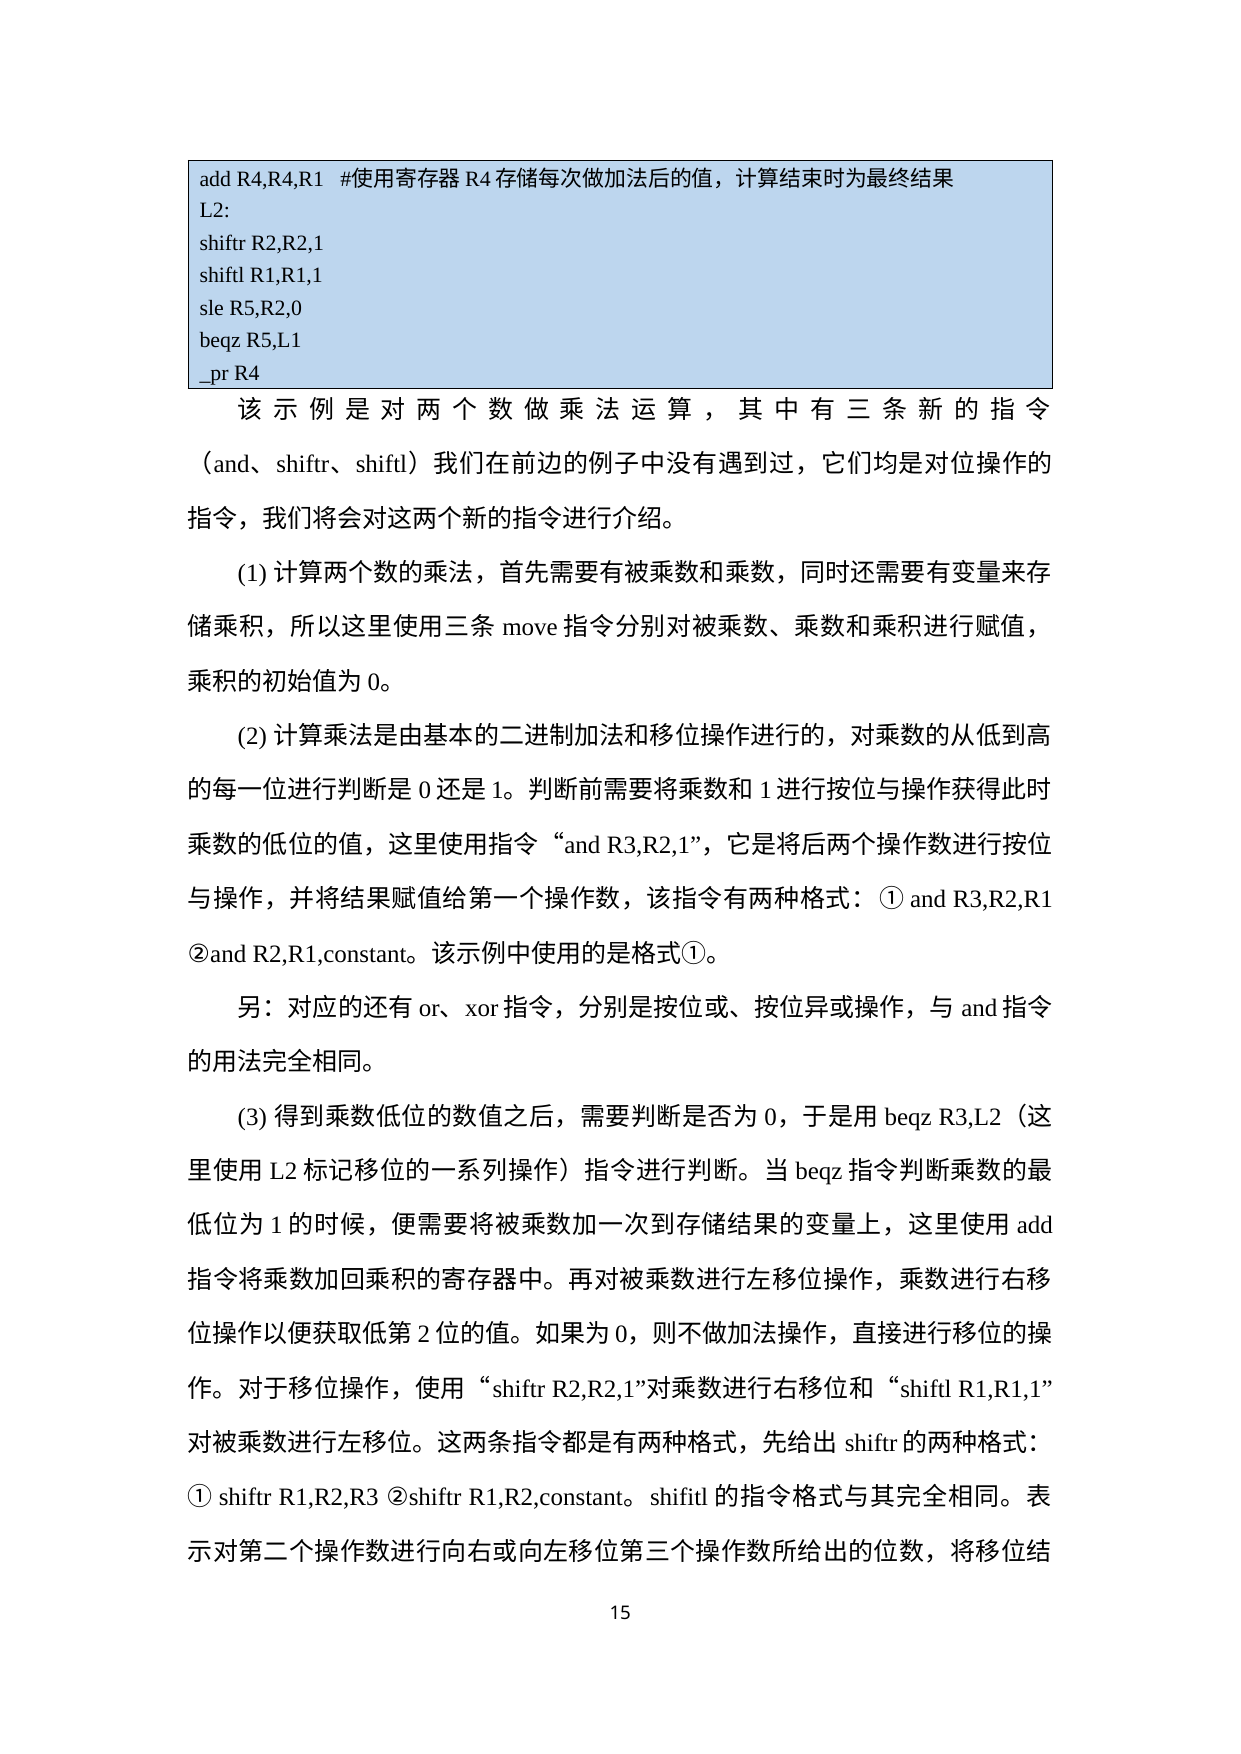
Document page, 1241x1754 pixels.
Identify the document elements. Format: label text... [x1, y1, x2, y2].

text (1) 计算两个数的乘法，首先需要有被乘数和乘数，同时还需要有变量来存储乘积，所以这里使用三条move指令分别对被乘数、乘数和乘积进行赋值，乘积的初始值为0。 [187, 552, 1053, 697]
text 该示例是对两个数做乘法运算，其中有三条新的指令（and、shiftr、shiftl）我们在前边的例子中没有遇到过，它们均是对位操作的指令，我们将会对这两个新的指令进行介绍。 [187, 389, 1053, 534]
text (2) 计算乘法是由基本的二进制加法和移位操作进行的，对乘数的从低到高的每一位进行判断是0还是1。判断前需要将乘数和1进行按位与操作获得此时乘数的低位的值，这里使用指令“and R3,R2,1”，它是将后两个操作数进行按位与操作，并将结果赋值给第一个操作数，该指令有两种格式：and R3,R2,R1 and R2,R1,constant。该示例中使用的是格式。 [187, 716, 1053, 969]
text 另：对应的还有or、xor指令，分别是按位或、按位异或操作，与and指令的用法完全相同。 [187, 987, 1053, 1078]
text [187, 1096, 1053, 1567]
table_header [189, 161, 1052, 388]
